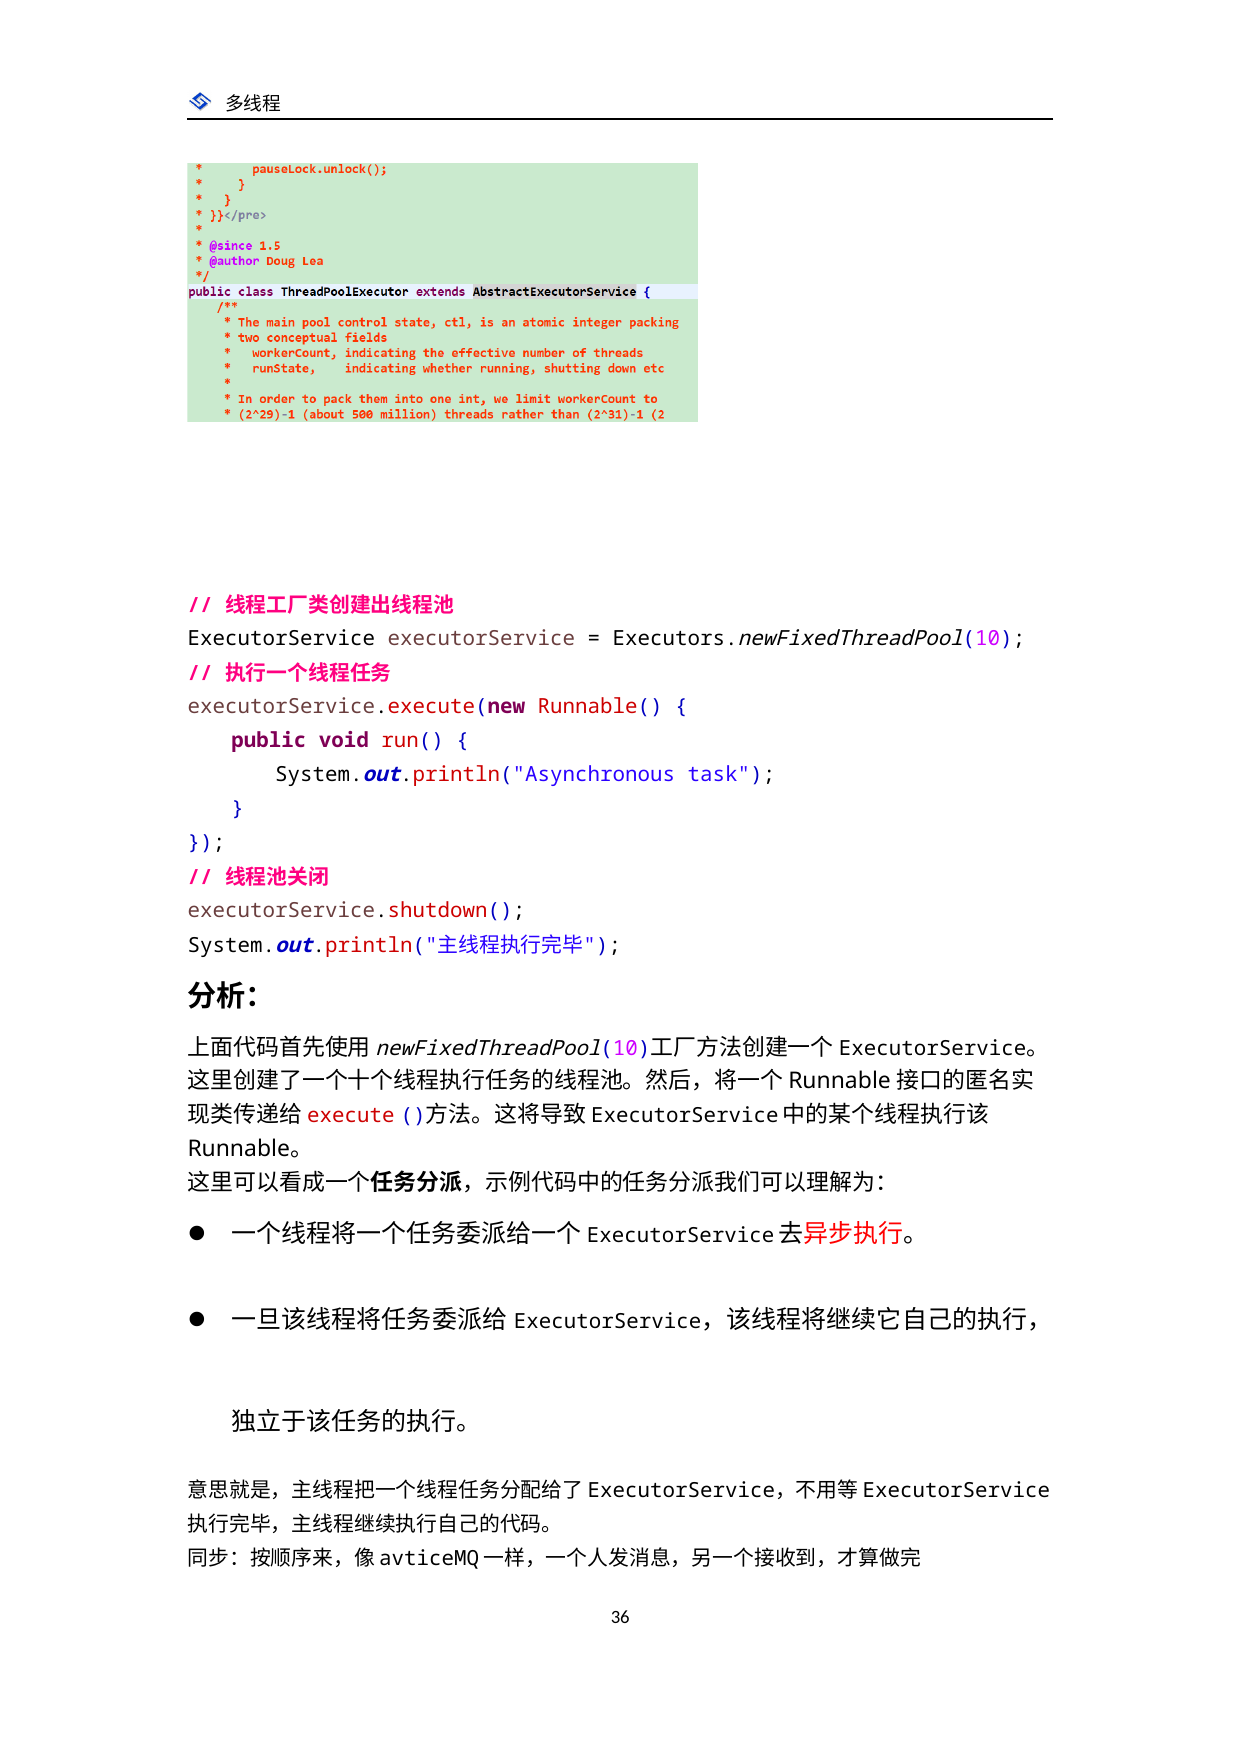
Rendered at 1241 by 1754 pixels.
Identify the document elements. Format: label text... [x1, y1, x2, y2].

text // 线程池关闭 [187, 858, 1053, 892]
text executorService.shutdown(); [187, 892, 1053, 926]
text executorService.execute(new Runnable() { [187, 688, 1053, 722]
text public void run() { [187, 722, 1053, 756]
text 分析： [187, 960, 1053, 1028]
text System.out.println("Asynchronous task"); [187, 756, 1053, 790]
text // 执行一个线程任务 [187, 654, 1053, 688]
text 这里可以看成一个任务分派，示例代码中的任务分派我们可以理解为： [187, 1164, 1053, 1198]
picture [187, 163, 698, 422]
text 上面代码首先使用newFixedThreadPool(10)工厂方法创建一个 ExecutorService。这里创建了一个十个线程执行任务的线程池。然后，将一个 Runnable 接口的匿名实现类传递给 execute ()方法。这将导致 ExecutorService中的某个线程执行该 Runnable。 [187, 1028, 1053, 1164]
list 一旦该线程将任务委派给 ExecutorService，该线程将继续它自己的执行，独立于该任务的执行。 [187, 1284, 1053, 1454]
text 意思就是，主线程把一个线程任务分配给了ExecutorService，不用等ExecutorService执行完毕，主线程继续执行自己的代码。 [187, 1472, 1053, 1540]
text // 线程工厂类创建出线程池 [187, 587, 1053, 621]
list 一个线程将一个任务委派给一个 ExecutorService去异步执行。 [187, 1198, 1053, 1266]
picture [187, 90, 213, 113]
text } [187, 790, 1053, 824]
text ExecutorService executorService = Executors.newFixedThreadPool(10); [187, 621, 1053, 654]
text 同步：按顺序来，像avticeMQ一样，一个人发消息，另一个接收到，才算做完 [187, 1540, 1053, 1574]
text }); [187, 824, 1053, 858]
text System.out.println("主线程执行完毕"); [187, 926, 1053, 960]
